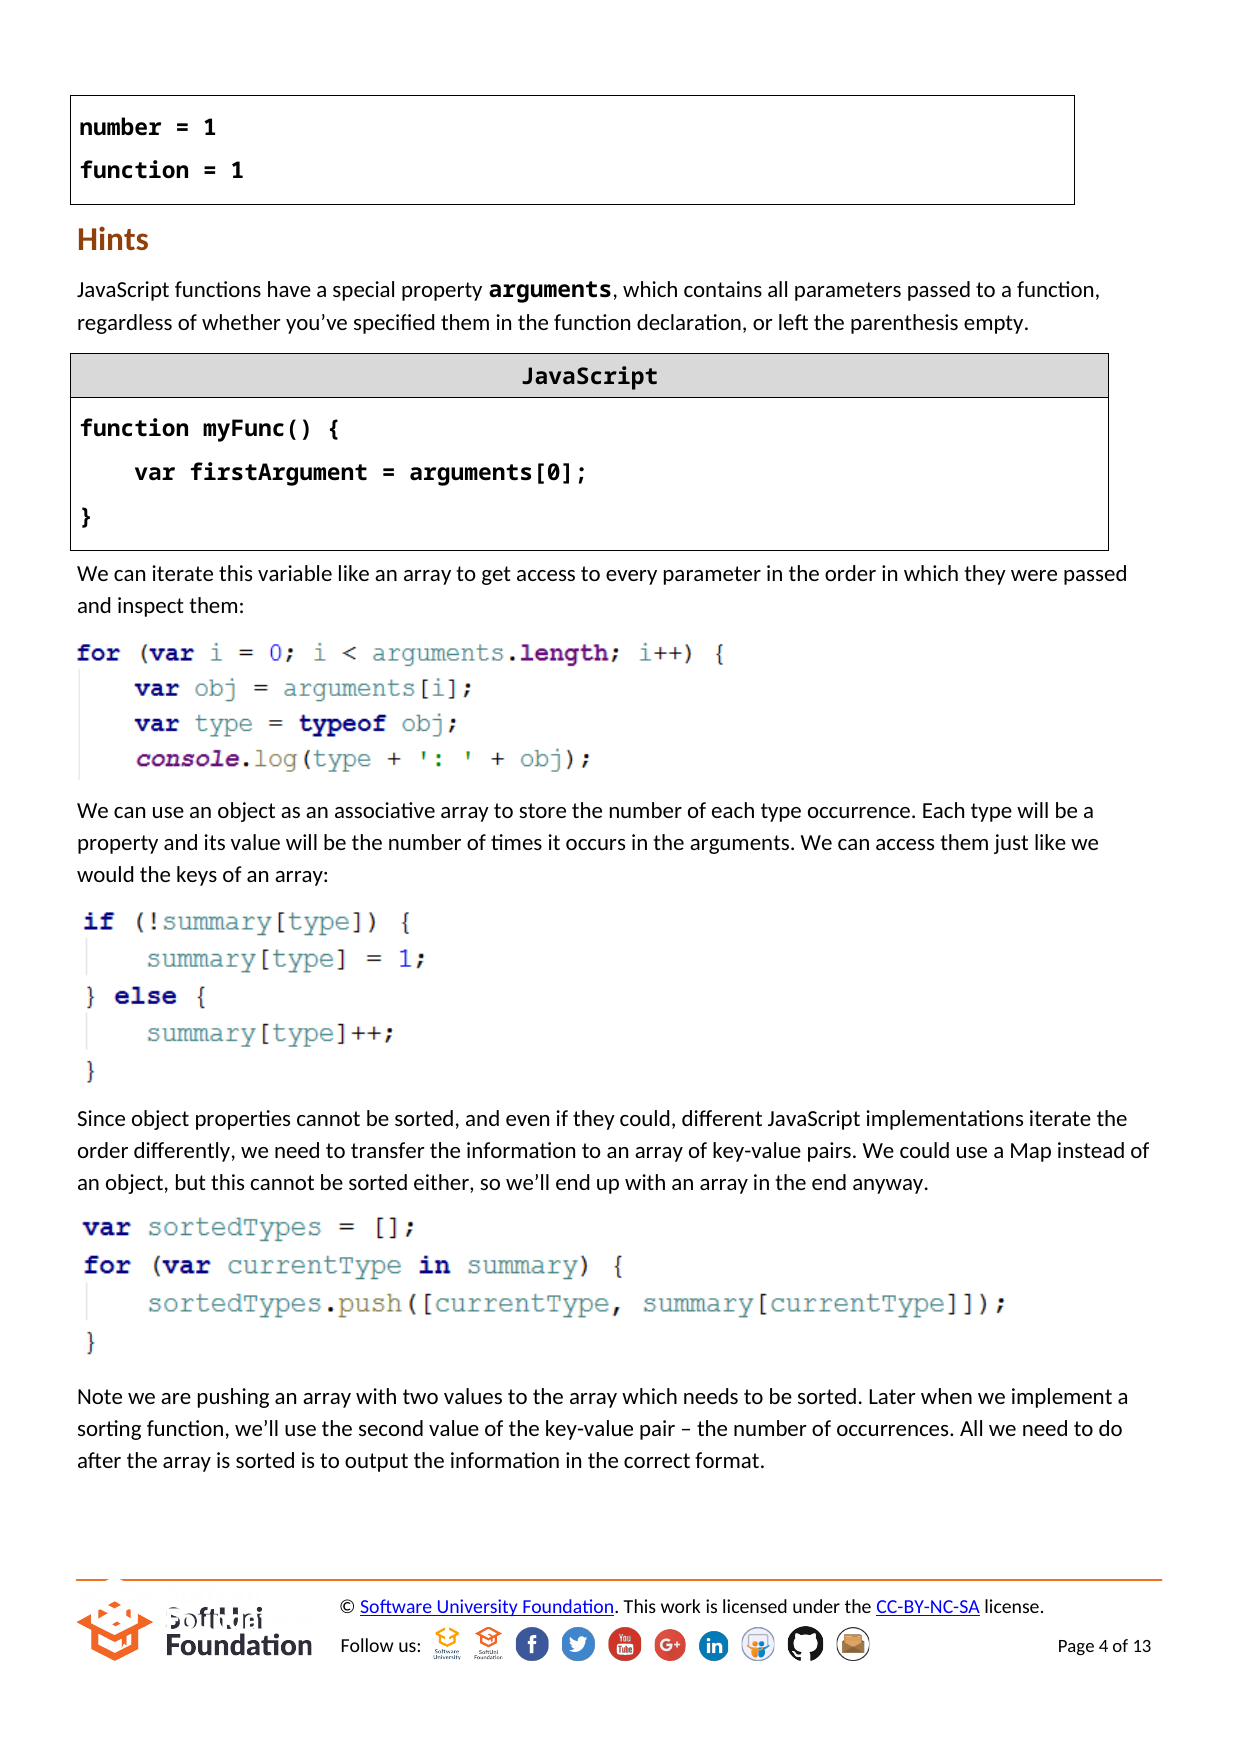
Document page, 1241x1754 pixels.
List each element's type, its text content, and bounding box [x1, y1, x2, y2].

picture [76, 1212, 1018, 1366]
picture [562, 1627, 595, 1661]
picture [720, 1652, 729, 1661]
picture [699, 1652, 708, 1661]
picture [76, 905, 432, 1087]
picture [76, 635, 731, 780]
picture [699, 1631, 708, 1640]
text Since object properties cannot be sorted, and even if they could, different JavaScript implementations iterate the order differently, we need to transfer the information to an array of key-value pairs. We could use a Map instead of an object, but this cannot be sorted either, so we’ll end up with an array in the end anyway. [77, 1104, 1163, 1196]
picture [608, 1627, 642, 1661]
text Note we are pushing an array with two values to the array which needs to be sorted. Later when we implement a sorting function, we’ll use the second value of the key-value pair – the number of occurrences. All we need to do after the array is sorted is to output the information in the correct format. [77, 1382, 1163, 1474]
picture [474, 1627, 503, 1661]
picture [654, 1629, 686, 1661]
picture [515, 1627, 549, 1661]
text We can use an object as an associative array to store the number of each type occurrence. Each type will be a property and its value will be the number of times it occurs in the arguments. We can access them just like we would the keys of an array: [77, 796, 1163, 888]
picture [713, 1643, 722, 1652]
subtitle Hints [77, 218, 1163, 258]
table_cell function myFunc() { var firstArgument = arguments[0]; } [71, 398, 1108, 549]
picture [836, 1627, 870, 1661]
picture [741, 1627, 775, 1661]
table_cell string: cat number: 42 function: function () { console.log('Hello world!'); } string = 1 number = 1 function = 1 [71, 96, 1074, 204]
table_header JavaScript [71, 354, 1108, 397]
picture [787, 1626, 824, 1661]
picture [433, 1627, 461, 1661]
picture [720, 1631, 729, 1640]
text JavaScript functions have a special property arguments, which contains all parameters passed to a function, regardless of whether you’ve specified them in the function declaration, or left the parenthesis empty. [77, 273, 1163, 336]
text We can iterate this variable like an array to get access to every parameter in the order in which they were passed and inspect them: [77, 559, 1163, 619]
picture [76, 1577, 312, 1661]
